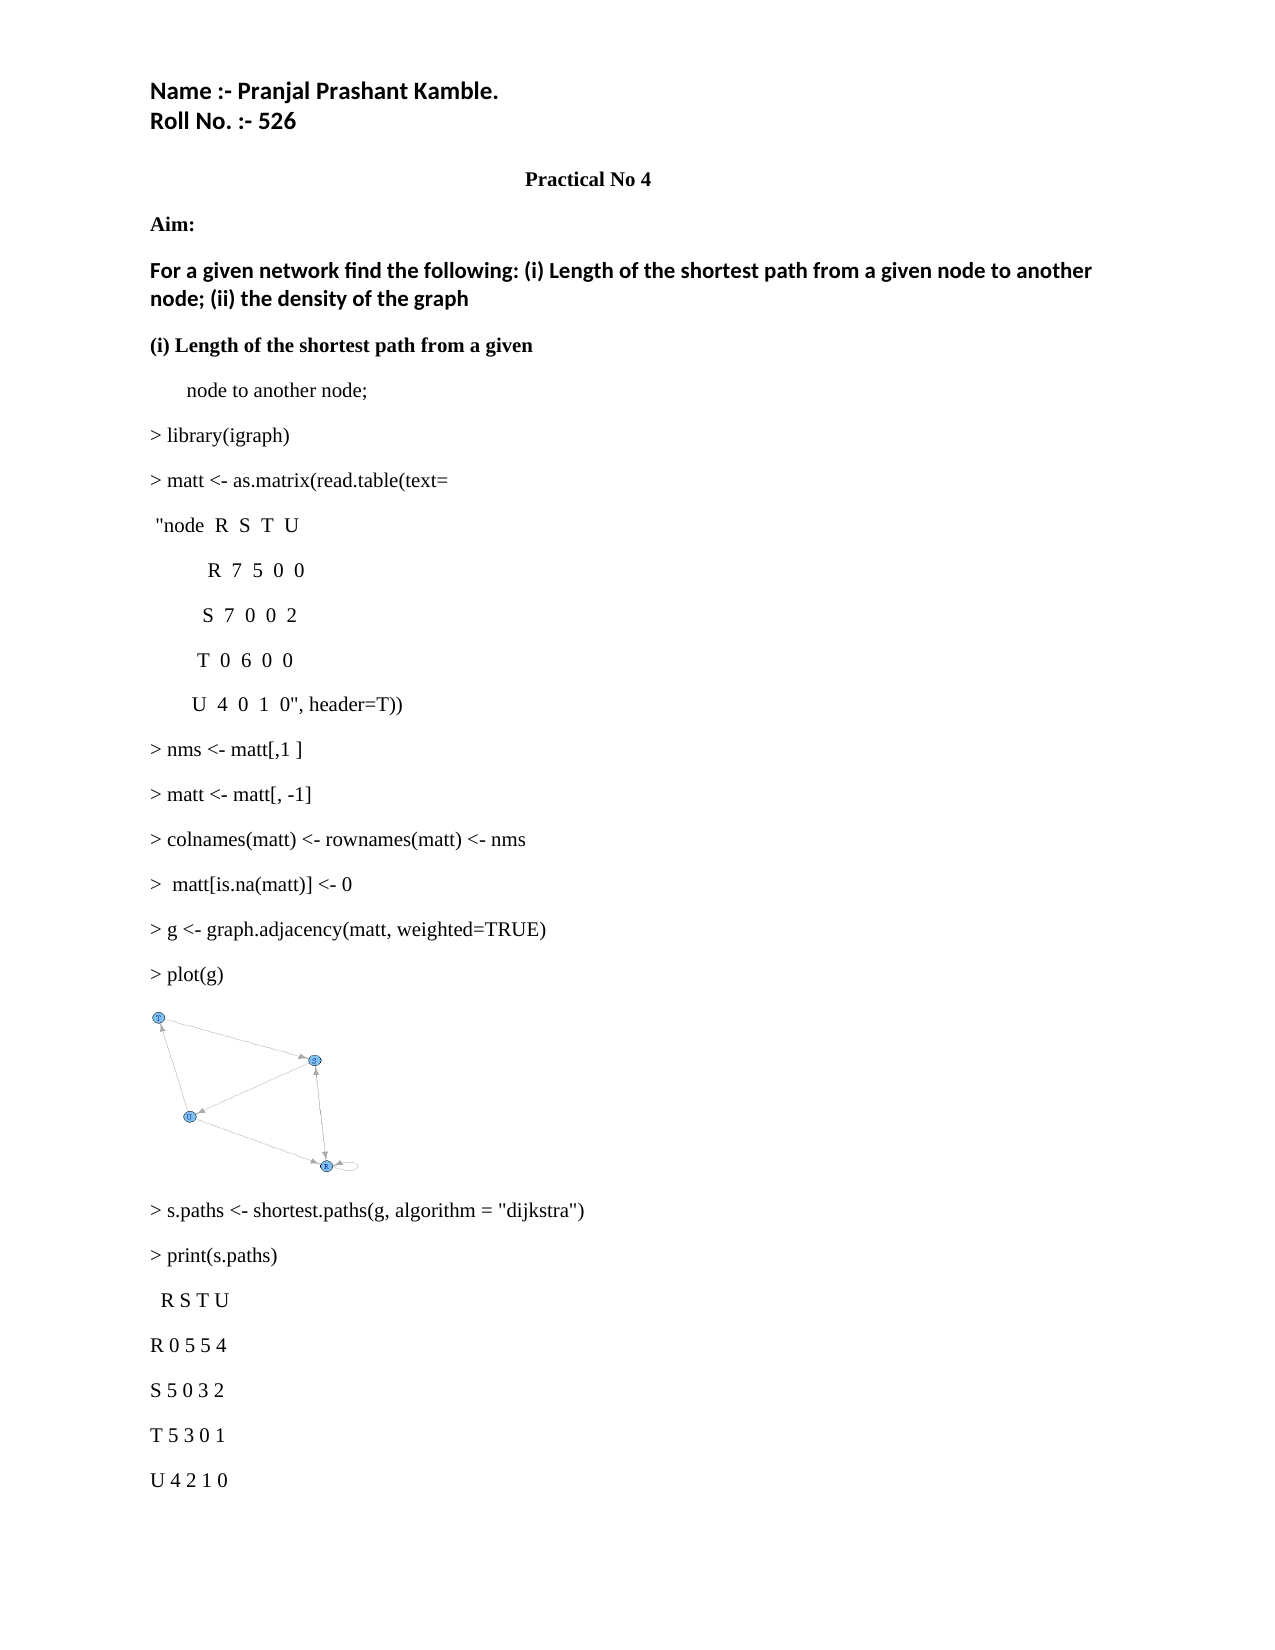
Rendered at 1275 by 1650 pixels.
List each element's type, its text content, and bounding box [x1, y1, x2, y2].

text > nms <- matt[,1 ] [150, 737, 1125, 761]
text (i) Length of the shortest path from a given [150, 333, 1125, 357]
text For a given network find the following: (i) Length of the shortest path from a given node to another node; (ii) the density of the graph [150, 256, 1125, 312]
text > print(s.paths) [150, 1243, 1125, 1267]
text U 4 2 1 0 [150, 1468, 1125, 1492]
text R 7 5 0 0 [150, 558, 1125, 582]
text R 0 5 5 4 [150, 1333, 1125, 1357]
text Practical No 4 [450, 167, 1125, 191]
text > matt <- as.matrix(read.table(text= [150, 468, 1125, 492]
text > colnames(matt) <- rownames(matt) <- nms [150, 827, 1125, 851]
picture [150, 1006, 363, 1178]
text Aim: [150, 211, 1125, 236]
text T 0 6 0 0 [150, 647, 1125, 672]
text U 4 0 1 0", header=T)) [150, 692, 1125, 716]
text > s.paths <- shortest.paths(g, algorithm = "dijkstra") [150, 1198, 1125, 1222]
text > library(igraph) [150, 423, 1125, 447]
text > matt <- matt[, -1] [150, 782, 1125, 806]
text S 7 0 0 2 [150, 603, 1125, 627]
text "node R S T U [150, 513, 1125, 537]
text S 5 0 3 2 [150, 1378, 1125, 1402]
text > g <- graph.adjacency(matt, weighted=TRUE) [150, 917, 1125, 941]
text > matt[is.na(matt)] <- 0 [150, 872, 1125, 896]
text T 5 3 0 1 [150, 1423, 1125, 1447]
text node to another node; [150, 378, 1125, 402]
text R S T U [150, 1288, 1125, 1312]
text > plot(g) [150, 962, 1125, 986]
